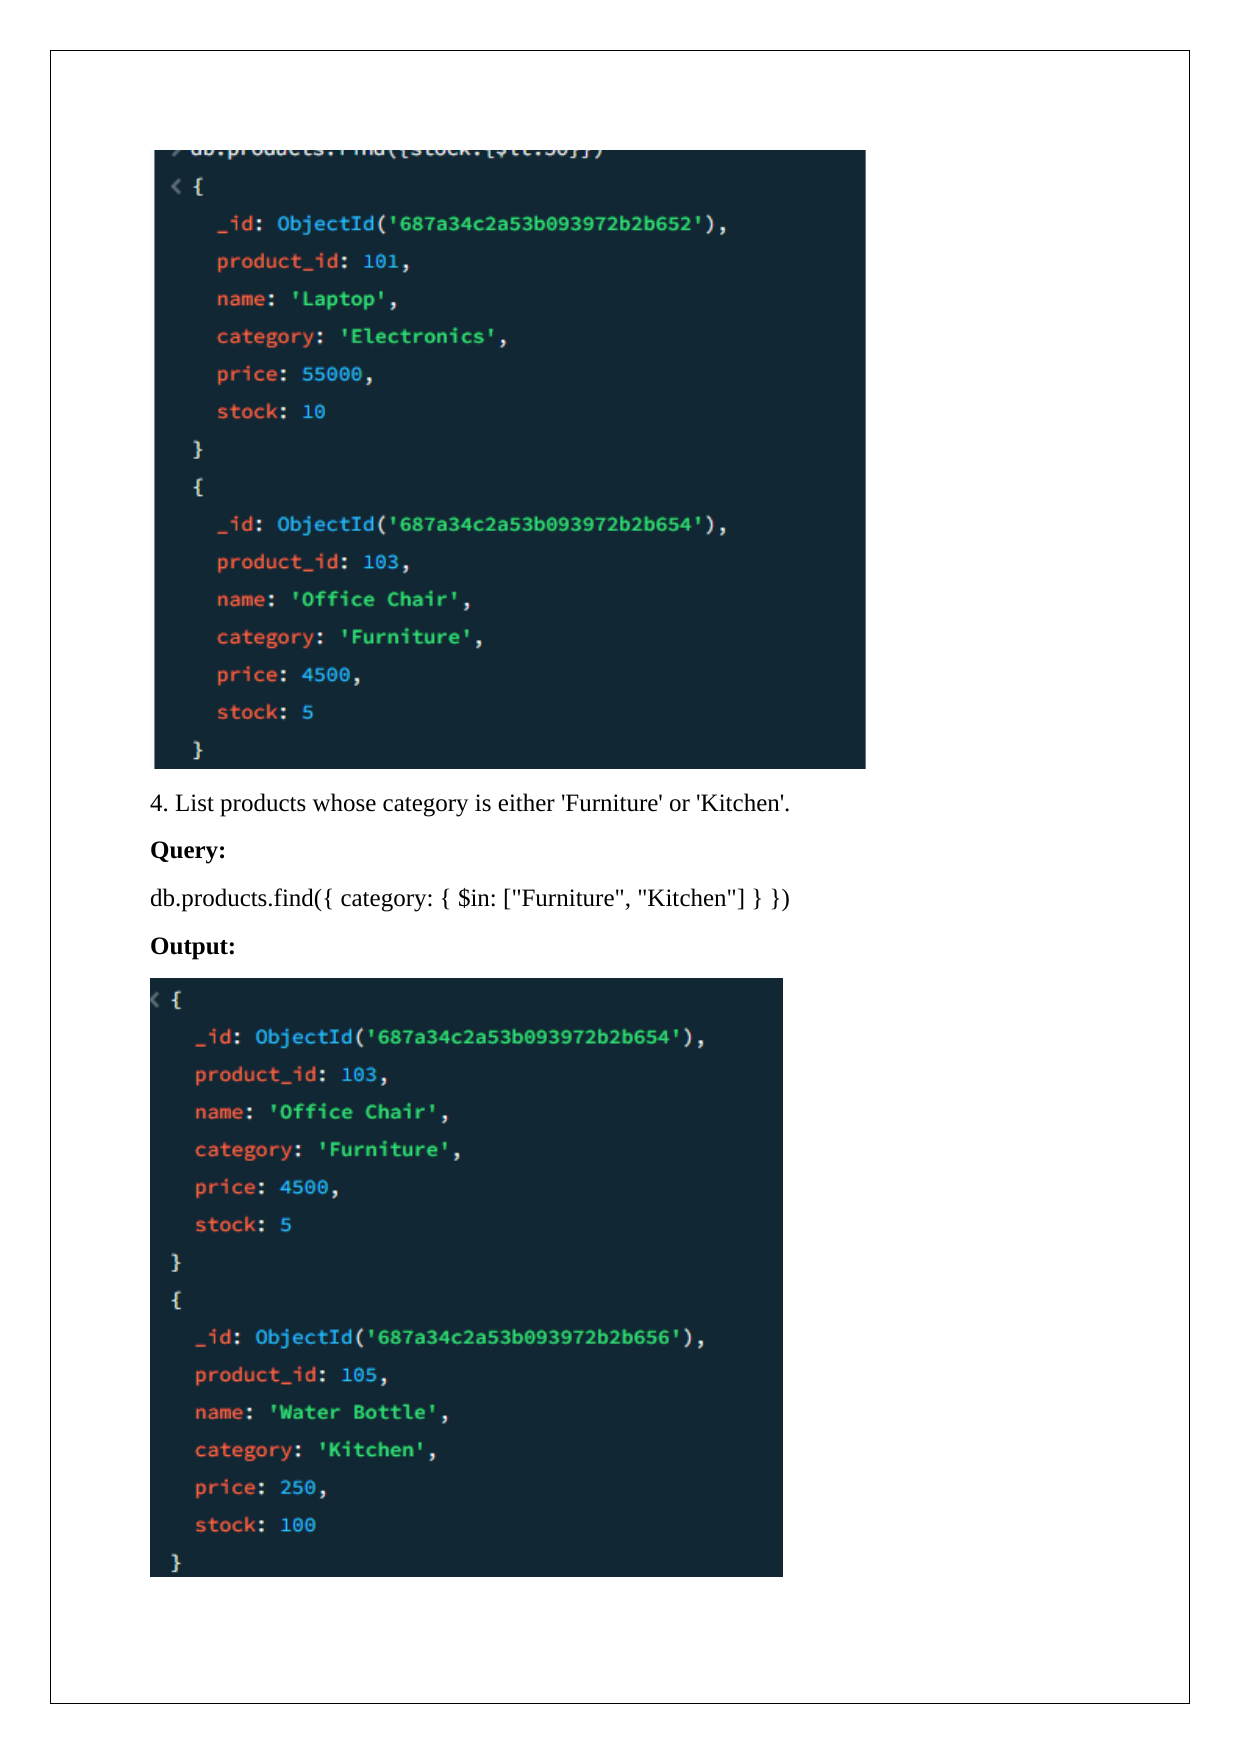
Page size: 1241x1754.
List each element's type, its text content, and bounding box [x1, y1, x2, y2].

text Output: [150, 931, 1090, 959]
text 4. List products whose category is either 'Furniture' or 'Kitchen'. [150, 788, 1090, 816]
picture [150, 150, 866, 769]
text db.products.find({ category: { $in: ["Furniture", "Kitchen"] } }) [150, 883, 1090, 912]
picture [150, 978, 783, 1577]
text Query: [150, 835, 1090, 864]
